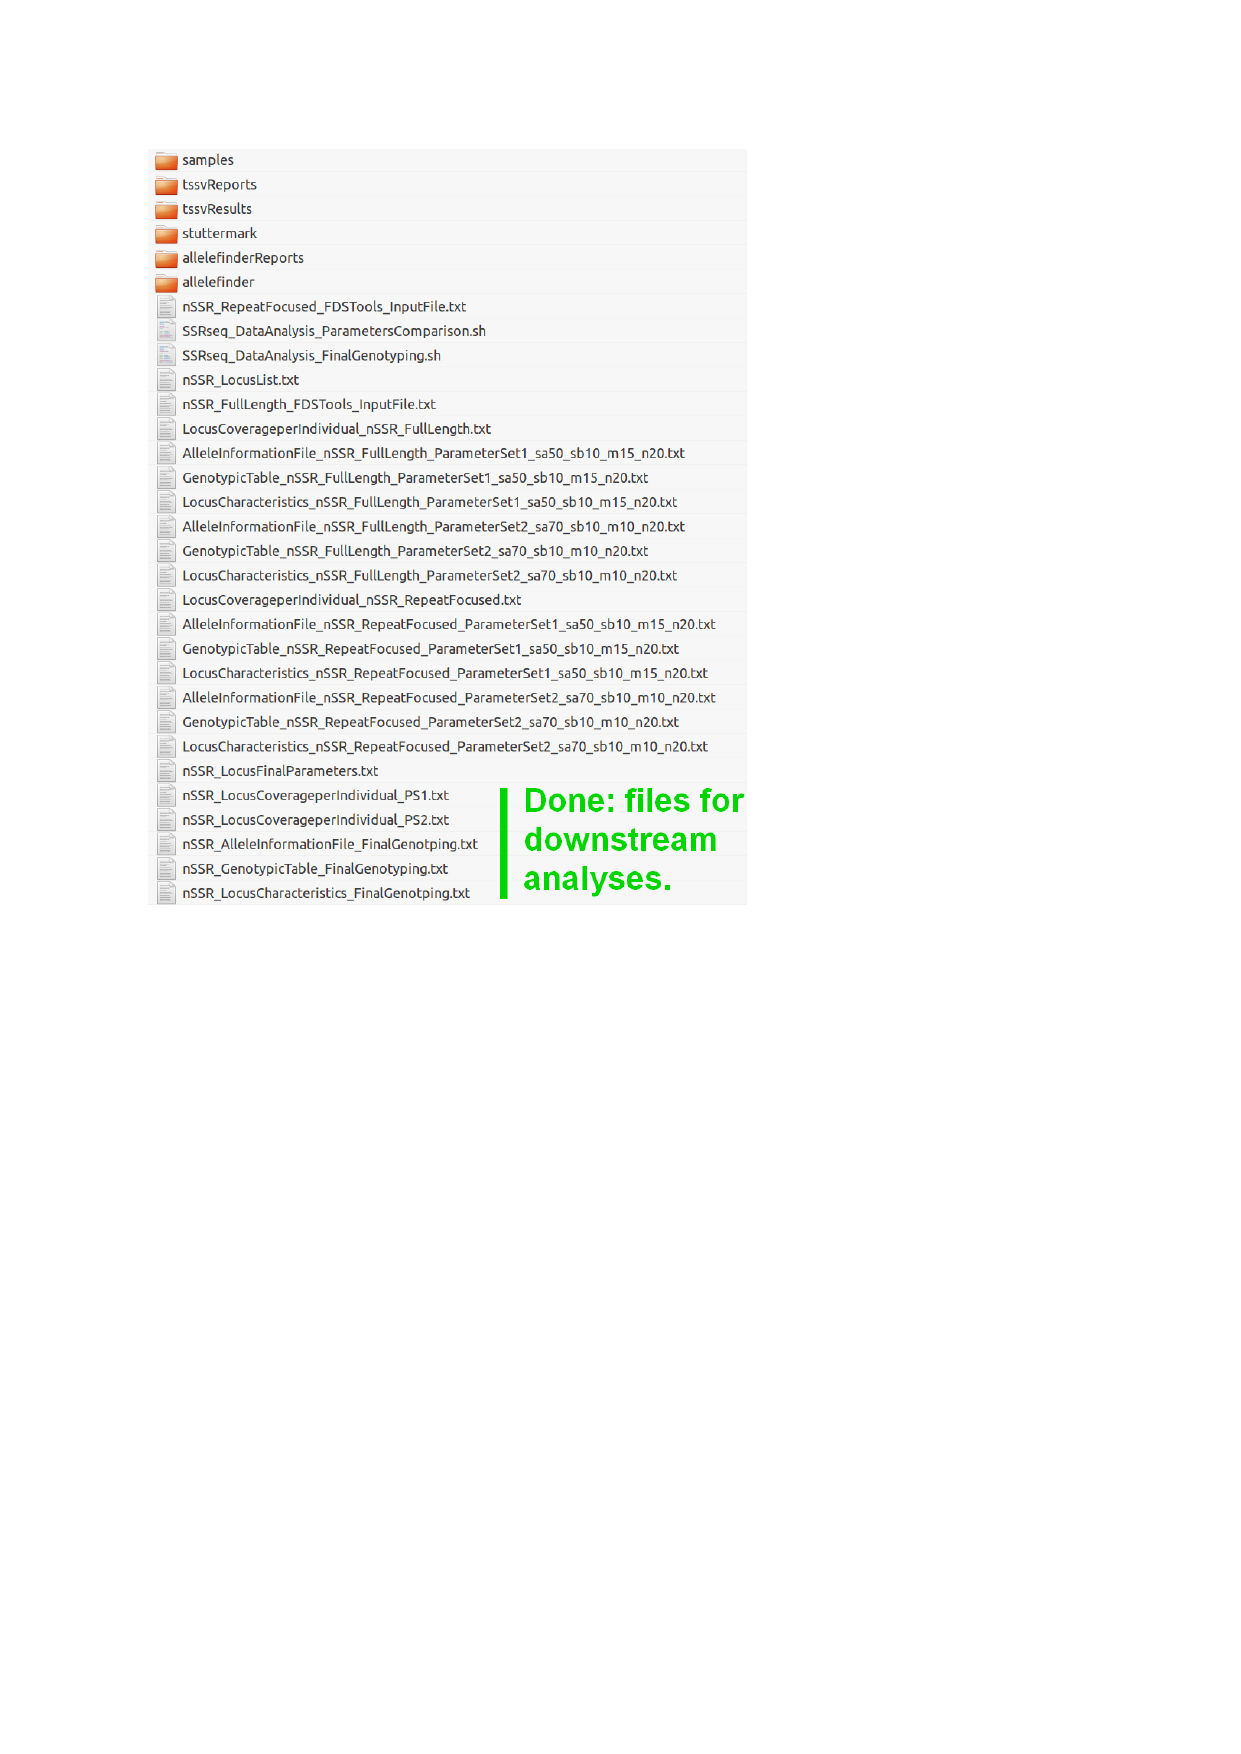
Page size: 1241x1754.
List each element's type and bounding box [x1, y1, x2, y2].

picture [147, 147, 760, 913]
